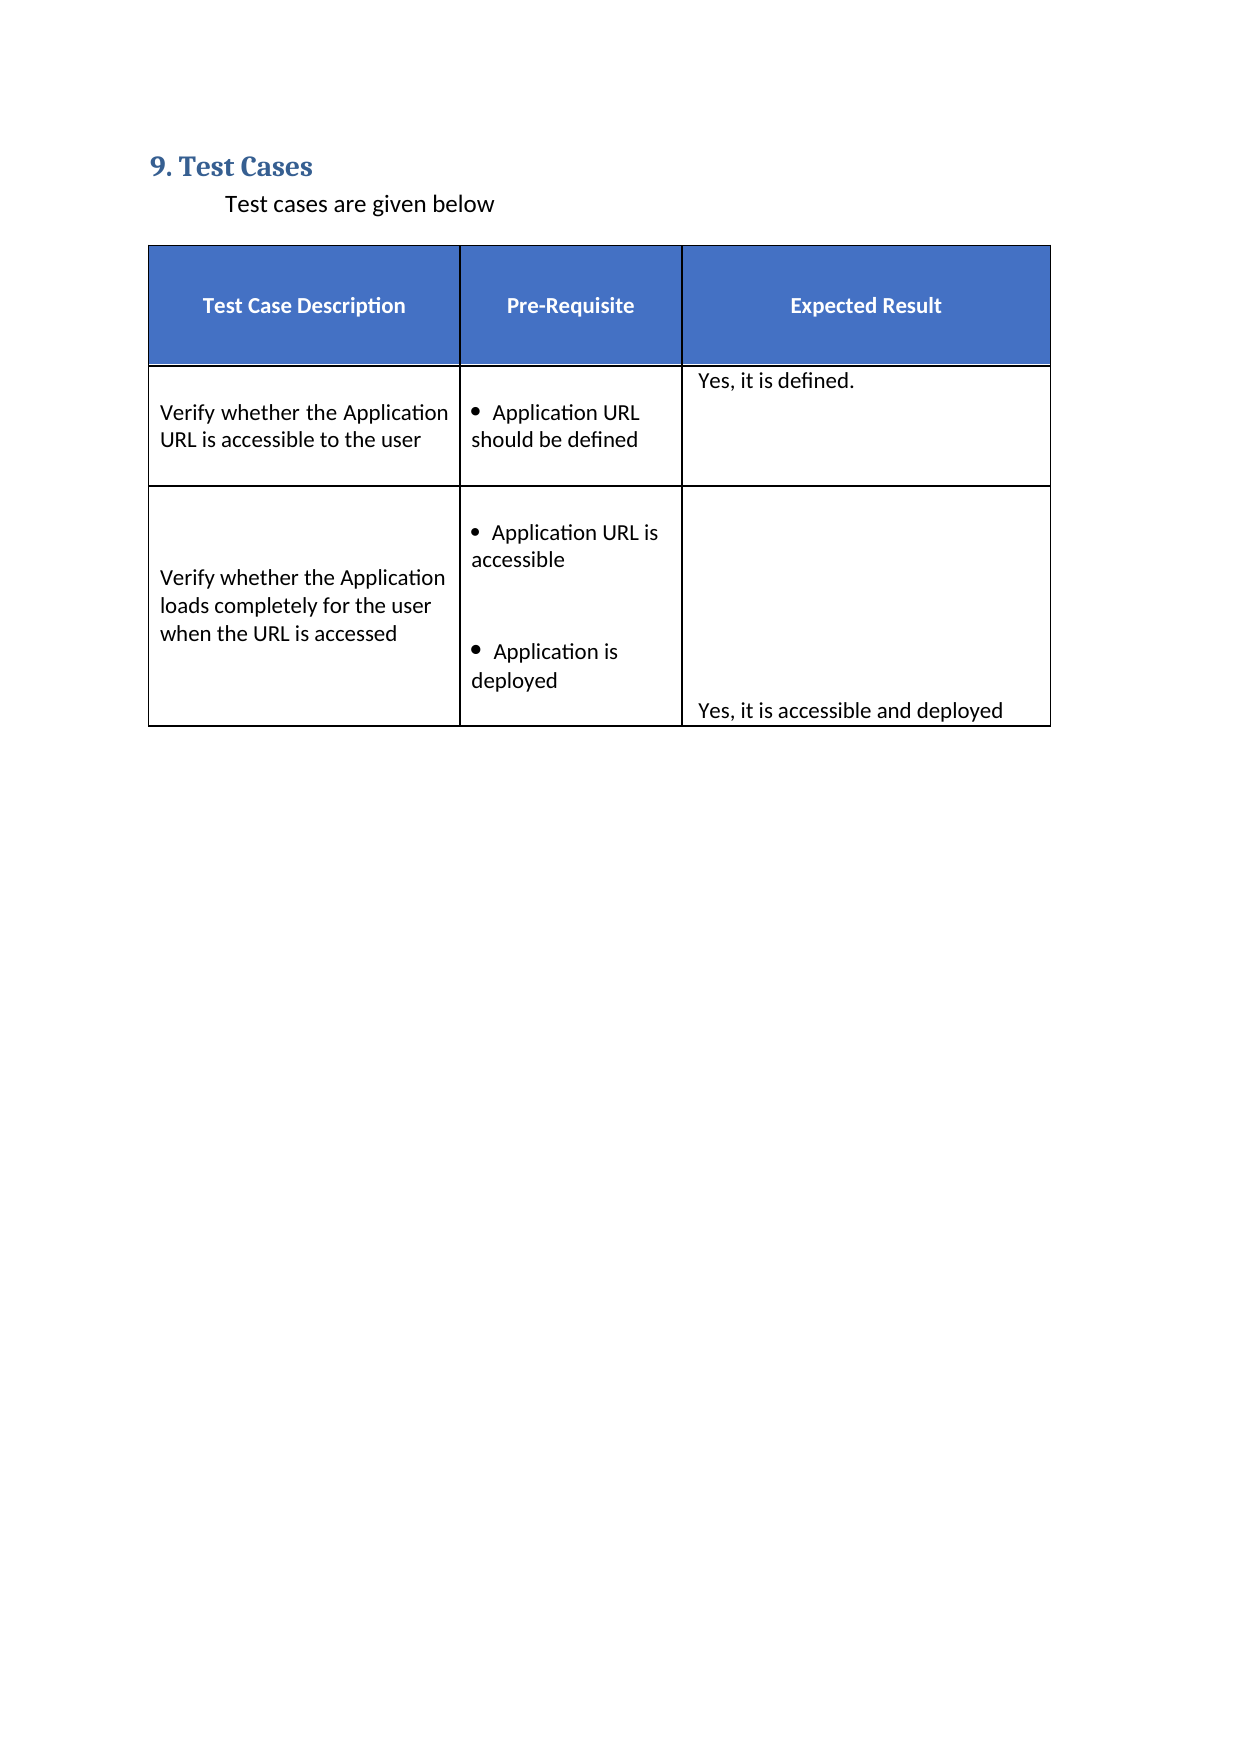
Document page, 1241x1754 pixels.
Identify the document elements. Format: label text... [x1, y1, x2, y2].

table_cell Verify whether the Application loads completely for the user when the URL is accessed [149, 487, 459, 724]
table_cell  Application URL should be defined [461, 367, 681, 484]
table_cell Verify whether the Application URL is accessible to the user [149, 367, 459, 484]
table_header Pre-Requisite [461, 246, 681, 364]
table_cell Yes, it is defined. [683, 367, 1050, 484]
table_cell  Application is deployed [461, 605, 681, 724]
subtitle 9. Test Cases [150, 150, 1090, 183]
table_cell Yes, it is accessible and deployed [683, 487, 1050, 724]
table_cell  Application URL is accessible [461, 487, 681, 604]
text Test cases are given below [148, 188, 1089, 219]
table_header Expected Result [683, 246, 1050, 364]
table_header Test Case Description [149, 246, 459, 364]
